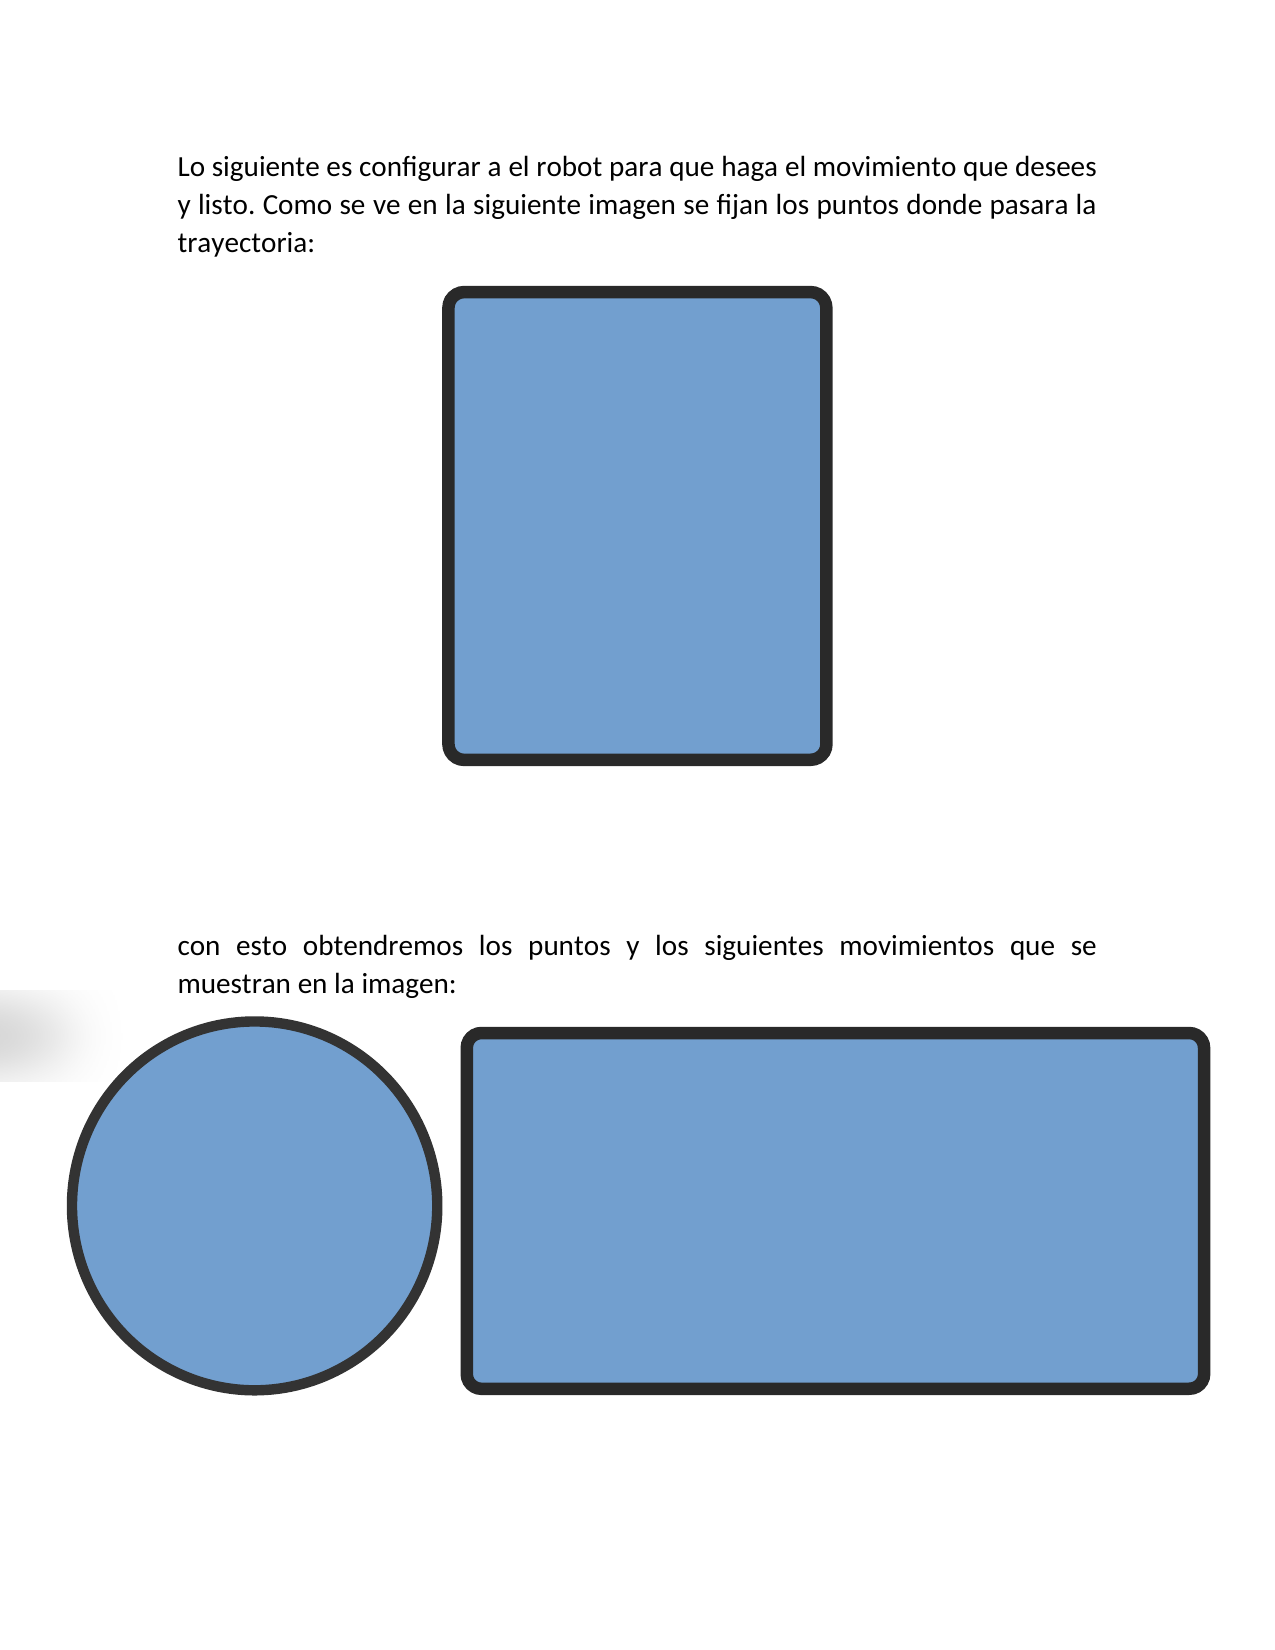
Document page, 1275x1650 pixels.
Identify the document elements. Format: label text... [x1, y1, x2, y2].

text con esto obtendremos los puntos y los siguientes movimientos que se muestran en la imagen: [177, 927, 1098, 1001]
text Lo siguiente es configurar a el robot para que haga el movimiento que desees y listo. Como se ve en la siguiente imagen se fijan los puntos donde pasara la trayectoria: [177, 148, 1098, 260]
